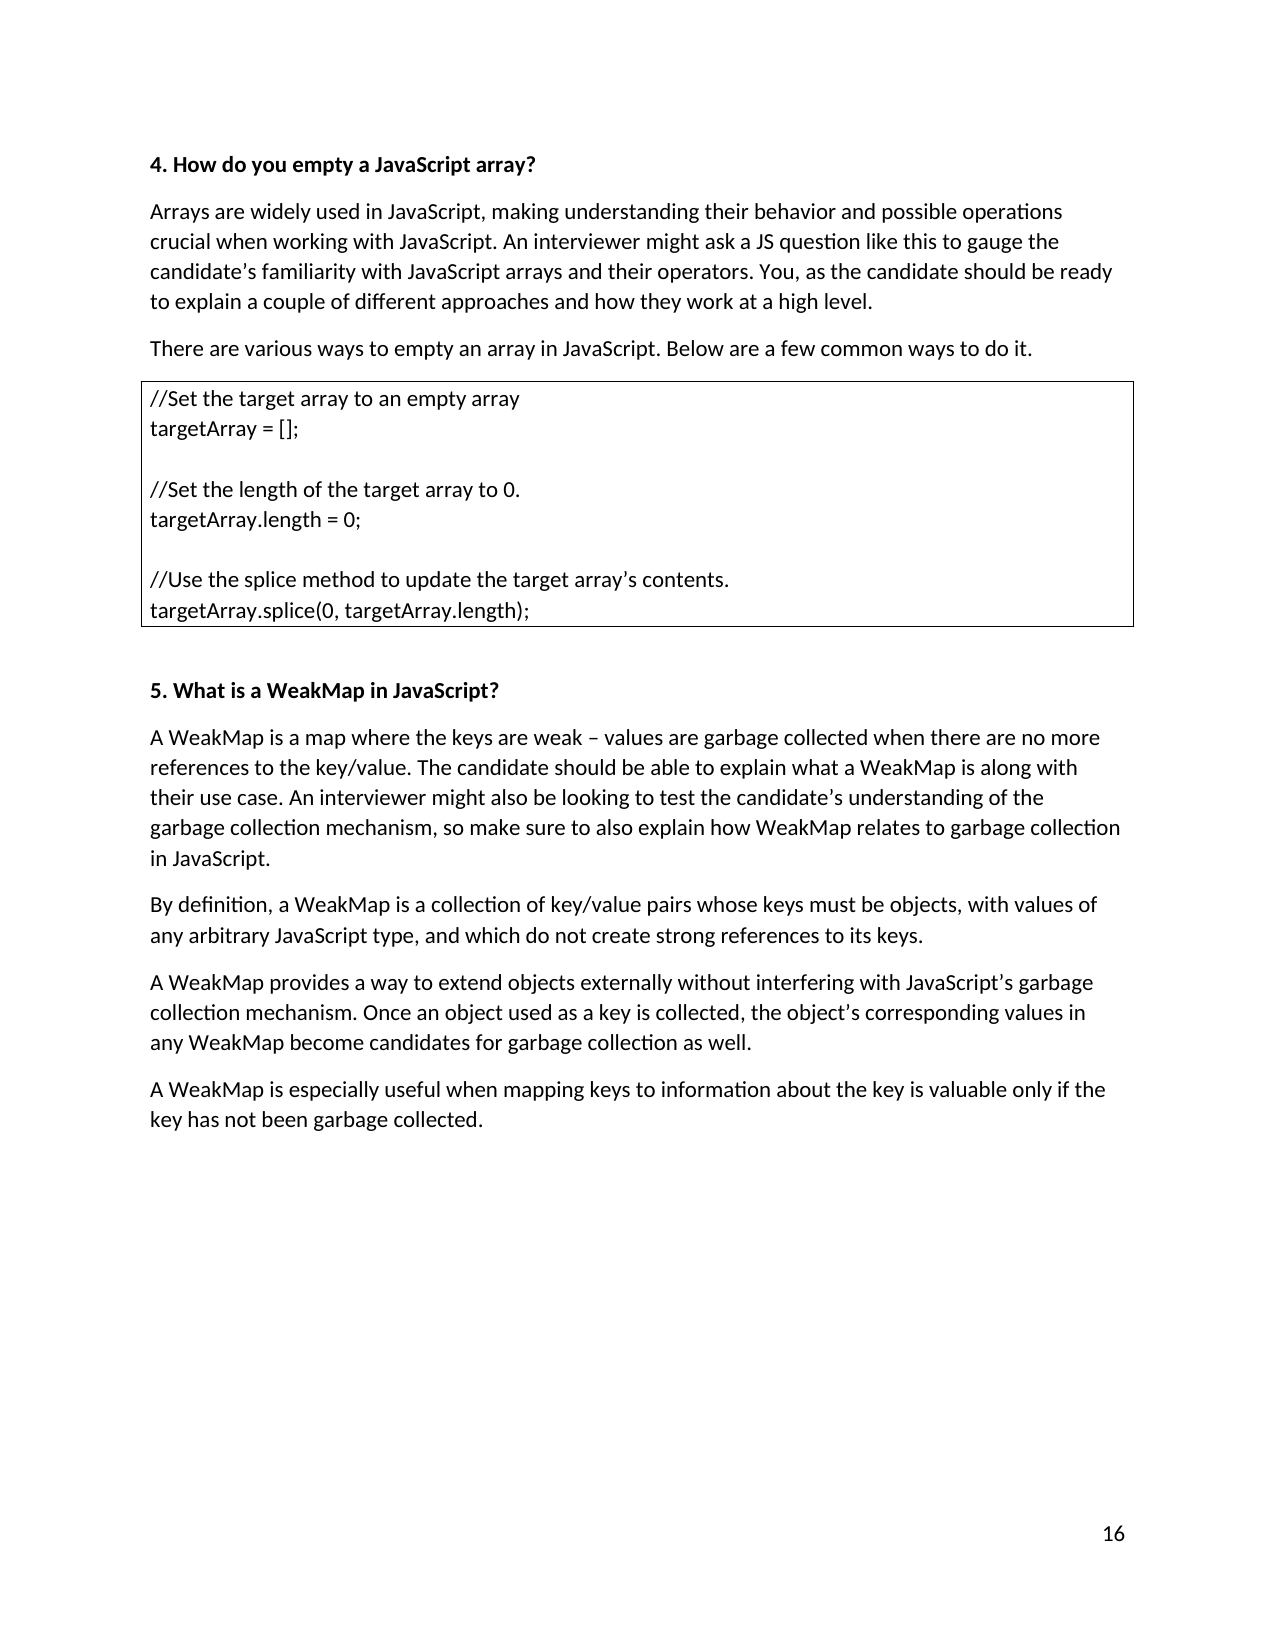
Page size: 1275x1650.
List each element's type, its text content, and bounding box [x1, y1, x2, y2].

text 5. What is a WeakMap in JavaScript? [150, 676, 1125, 704]
text targetArray = []; [142, 411, 1133, 443]
text //Set the length of the target array to 0. [142, 472, 1133, 502]
text There are various ways to empty an array in JavaScript. Below are a few common ways to do it. [150, 334, 1125, 362]
text targetArray.splice(0, targetArray.length); [142, 593, 1133, 626]
text //Set the target array to an empty array [142, 382, 1133, 411]
text Arrays are widely used in JavaScript, making understanding their behavior and possible operations crucial when working with JavaScript. An interviewer might ask a JS question like this to gauge the candidate’s familiarity with JavaScript arrays and their operators. You, as the candidate should be ready to explain a couple of different approaches and how they work at a high level. [150, 197, 1125, 316]
text 4. How do you empty a JavaScript array? [150, 150, 1125, 178]
text targetArray.length = 0; [142, 502, 1133, 533]
text A WeakMap is especially useful when mapping keys to information about the key is valuable only if the key has not been garbage collected. [150, 1075, 1125, 1133]
text By definition, a WeakMap is a collection of key/value pairs whose keys must be objects, with values of any arbitrary JavaScript type, and which do not create strong references to its keys. [150, 891, 1125, 949]
text A WeakMap provides a way to extend objects externally without interfering with JavaScript’s garbage collection mechanism. Once an object used as a key is collected, the object’s corresponding values in any WeakMap become candidates for garbage collection as well. [150, 968, 1125, 1056]
text //Use the splice method to update the target array’s contents. [142, 562, 1133, 593]
text A WeakMap is a map where the keys are weak – values are garbage collected when there are no more references to the key/value. The candidate should be able to explain what a WeakMap is along with their use case. An interviewer might also be looking to test the candidate’s understanding of the garbage collection mechanism, so make sure to also explain how WeakMap relates to garbage collection in JavaScript. [150, 723, 1125, 872]
